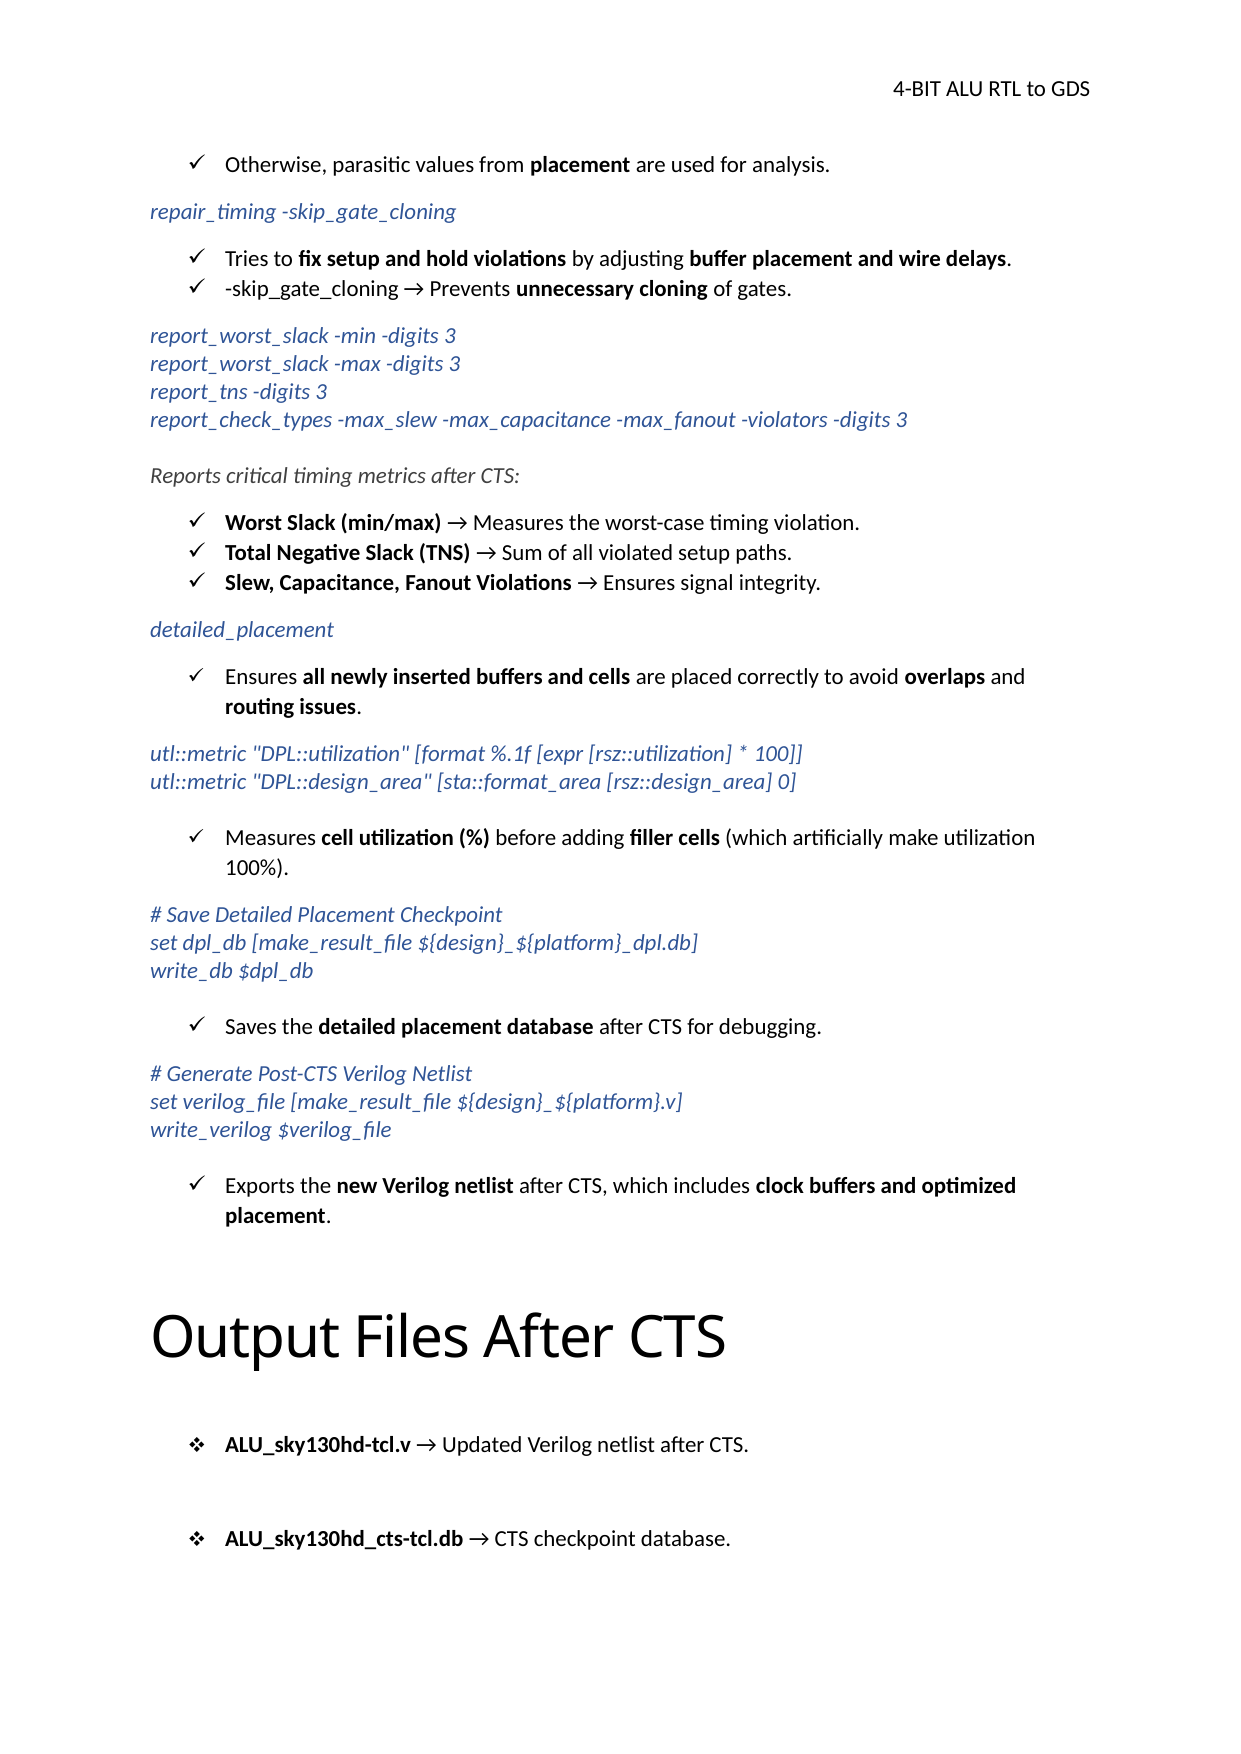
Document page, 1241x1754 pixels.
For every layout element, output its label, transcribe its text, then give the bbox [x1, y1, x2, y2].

text set dpl_db [make_result_file ${design}_${platform}_dpl.db] [150, 928, 1090, 956]
text detailed_placement [150, 615, 1090, 643]
list -skip_gate_cloning → Prevents unnecessary cloning of gates. [187, 274, 1090, 302]
list Worst Slack (min/max) → Measures the worst-case timing violation. [187, 508, 1090, 536]
text write_verilog $verilog_file [150, 1115, 1090, 1143]
list Exports the new Verilog netlist after CTS, which includes clock buffers and optimized placement. [187, 1171, 1090, 1229]
list Total Negative Slack (TNS) → Sum of all violated setup paths. [187, 538, 1090, 566]
text set verilog_file [make_result_file ${design}_${platform}.v] [150, 1087, 1090, 1115]
list Measures cell utilization (%) before adding filler cells (which artificially make utilization 100%). [187, 823, 1090, 881]
list Slew, Capacitance, Fanout Violations → Ensures signal integrity. [187, 568, 1090, 596]
text write_db $dpl_db [150, 956, 1090, 984]
text report_tns -digits 3 [150, 377, 1090, 405]
title Output Files After CTS [150, 1295, 1090, 1375]
list Ensures all newly inserted buffers and cells are placed correctly to avoid overlaps and routing issues. [187, 662, 1090, 720]
list Saves the detailed placement database after CTS for debugging. [187, 1012, 1090, 1040]
text Reports critical timing metrics after CTS: [150, 461, 1090, 489]
list ALU_sky130hd-tcl.v → Updated Verilog netlist after CTS. [187, 1430, 1090, 1458]
list Tries to fix setup and hold violations by adjusting buffer placement and wire delays. [187, 244, 1090, 272]
list Otherwise, parasitic values from placement are used for analysis. [187, 150, 1090, 178]
text utl::metric "DPL::design_area" [sta::format_area [rsz::design_area] 0] [150, 767, 1090, 795]
text utl::metric "DPL::utilization" [format %.1f [expr [rsz::utilization] * 100]] [150, 739, 1090, 767]
text report_check_types -max_slew -max_capacitance -max_fanout -violators -digits 3 [150, 405, 1090, 433]
text report_worst_slack -max -digits 3 [150, 349, 1090, 377]
list ALU_sky130hd_cts-tcl.db → CTS checkpoint database. [187, 1524, 1090, 1552]
text # Generate Post-CTS Verilog Netlist [150, 1059, 1090, 1087]
text report_worst_slack -min -digits 3 [150, 321, 1090, 349]
text # Save Detailed Placement Checkpoint [150, 900, 1090, 928]
text repair_timing -skip_gate_cloning [150, 197, 1090, 225]
